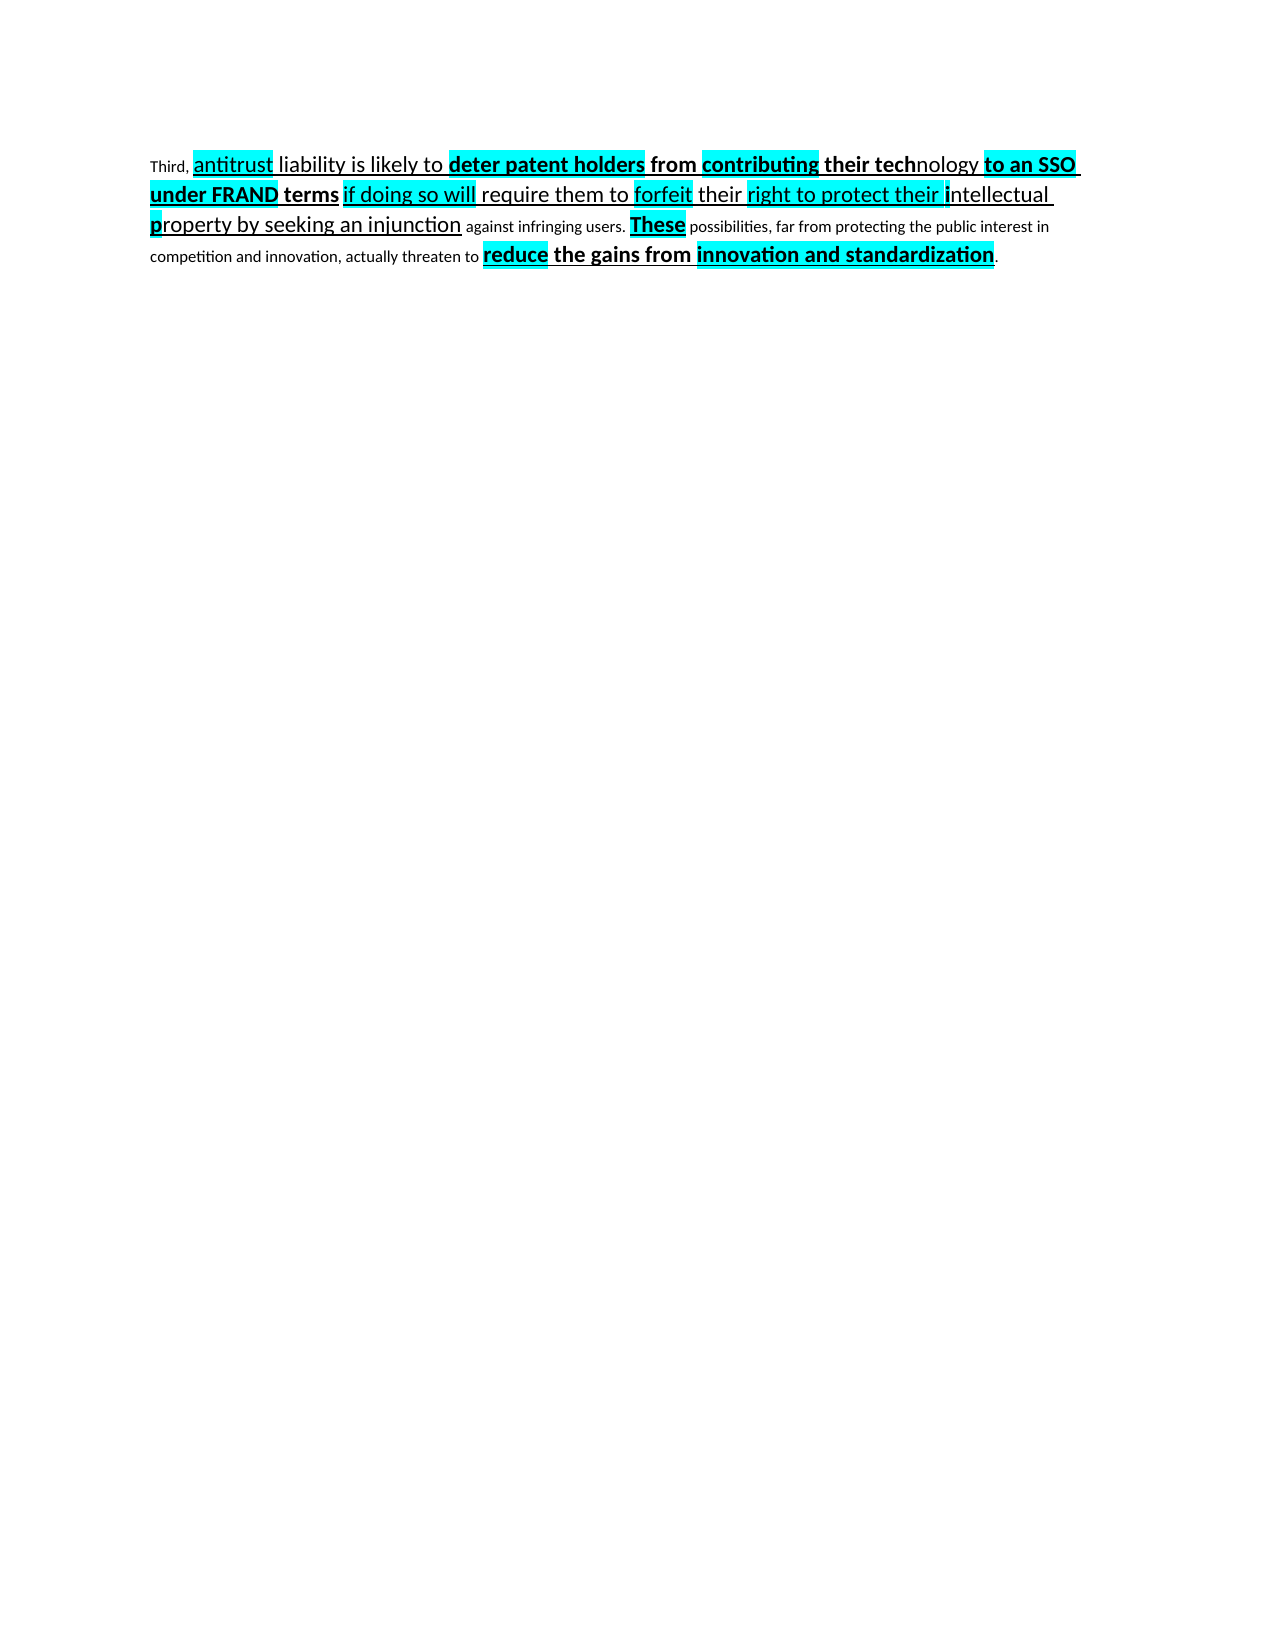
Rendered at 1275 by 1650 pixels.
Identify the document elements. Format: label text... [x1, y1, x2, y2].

text Third, antitrust liability is likely to deter patent holders from contributing their technology to an SSO under FRAND terms if doing so will require them to forfeit their right to protect their intellectual property by seeking an injunction against infringing users. These possibilities, far from protecting the public interest in competition and innovation, actually threaten to reduce the gains from innovation and standardization. [150, 150, 1125, 269]
